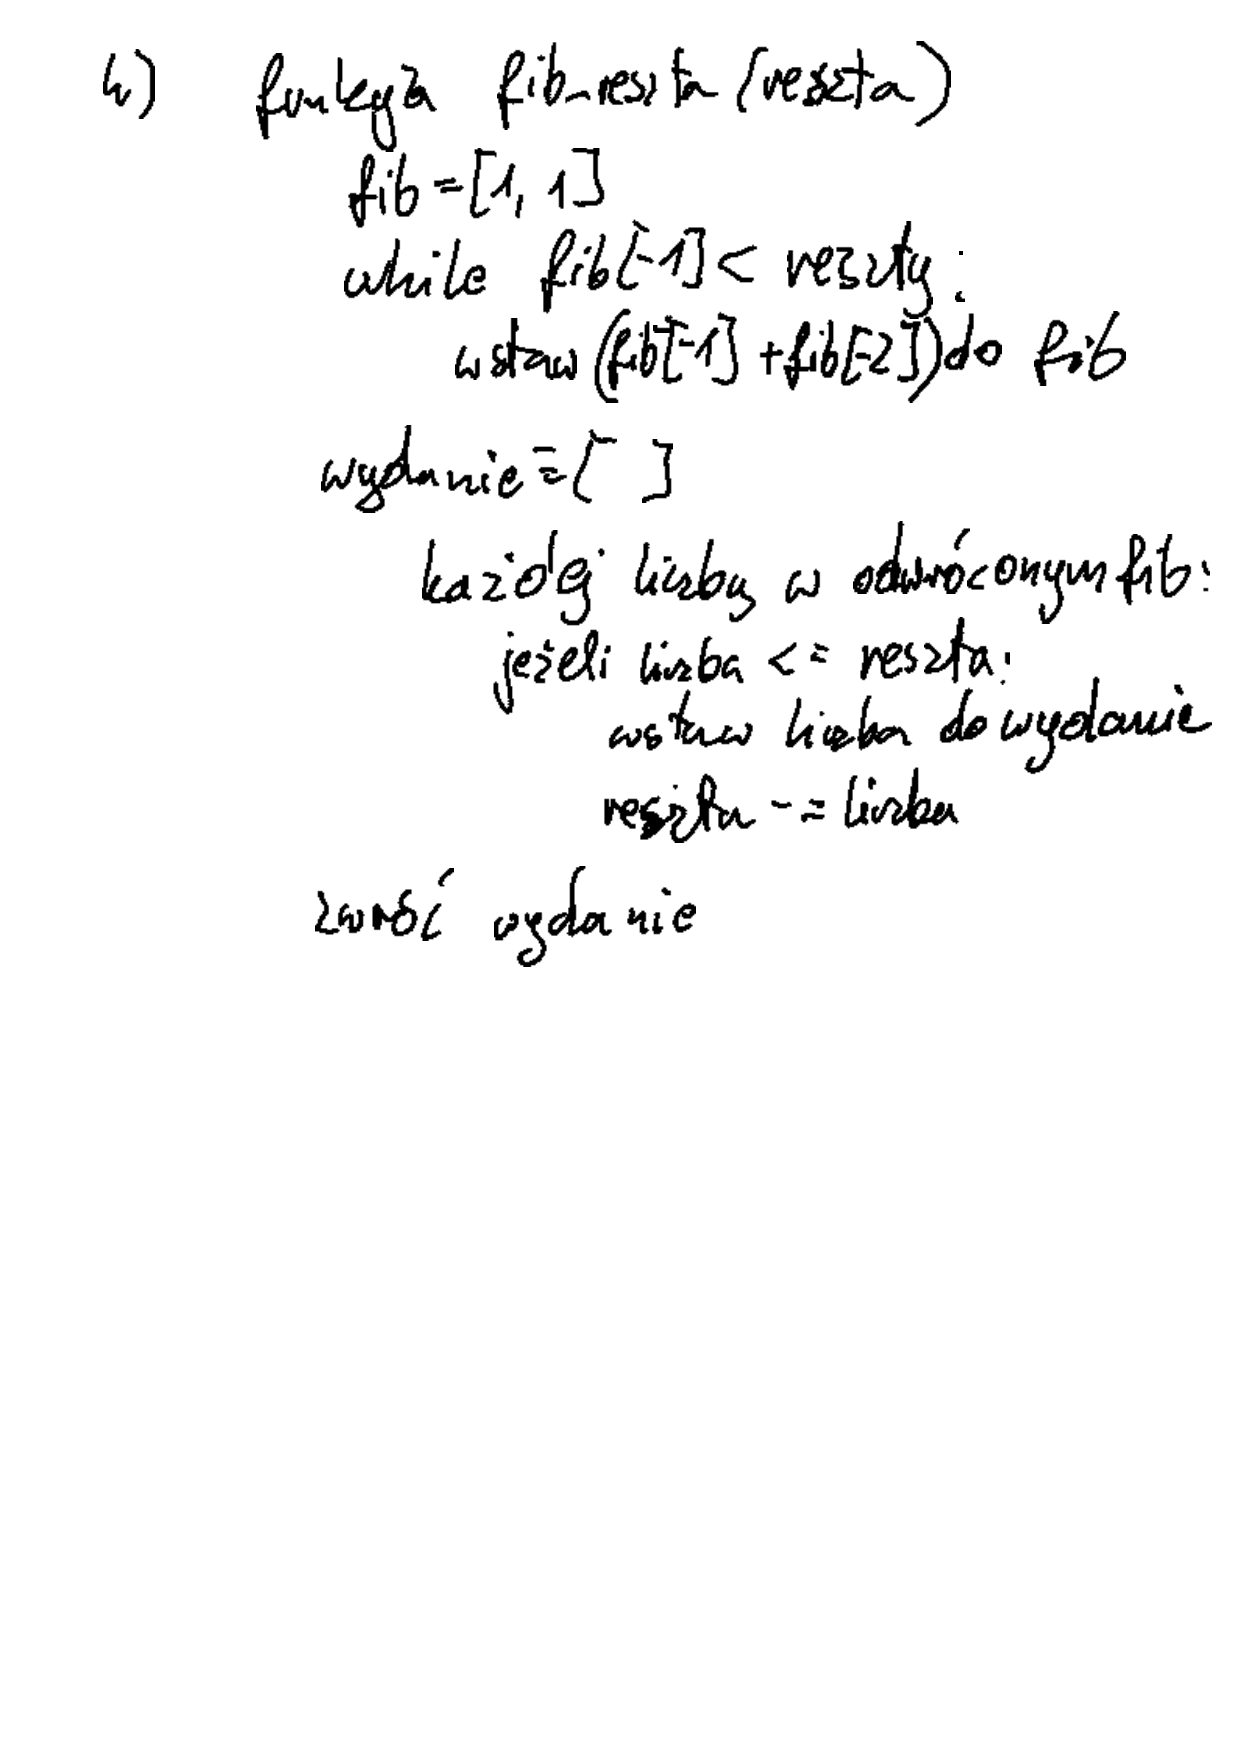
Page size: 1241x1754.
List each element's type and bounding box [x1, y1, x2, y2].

picture [321, 425, 617, 513]
picture [1034, 311, 1126, 386]
picture [256, 53, 1002, 403]
picture [497, 41, 951, 130]
picture [103, 49, 155, 119]
picture [642, 439, 673, 503]
picture [315, 868, 454, 941]
picture [494, 866, 696, 967]
picture [422, 521, 1212, 843]
